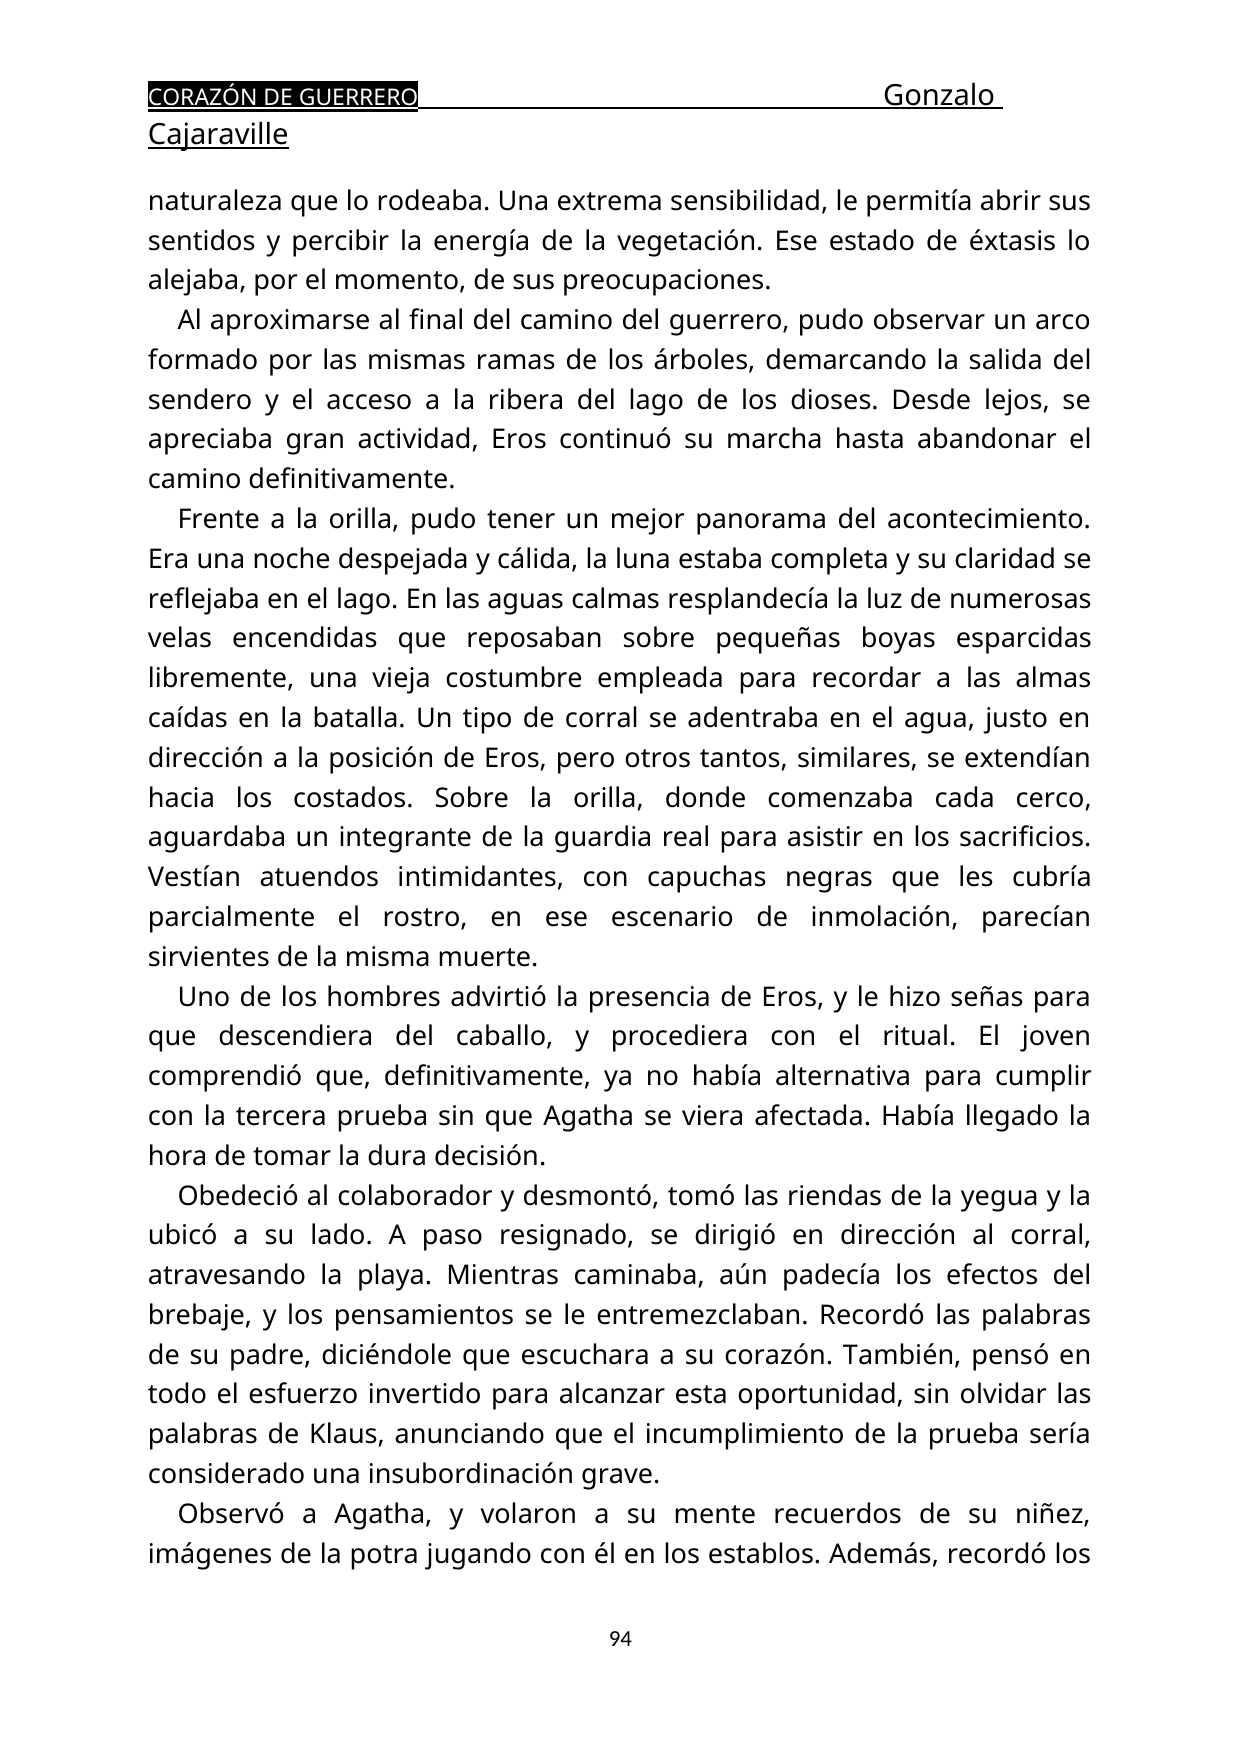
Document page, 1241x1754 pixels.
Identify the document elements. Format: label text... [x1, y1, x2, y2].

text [148, 1494, 1092, 1571]
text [148, 181, 1092, 298]
text Uno de los hombres advirtió la presencia de Eros, y le hizo señas para que descendiera del caballo, y procediera con el ritual. El joven comprendió que, definitivamente, ya no había alternativa para cumplir con la tercera prueba sin que Agatha se viera afectada. Había llegado la hora de tomar la dura decisión. [148, 977, 1092, 1173]
text Al aproximarse al final del camino del guerrero, pudo observar un arco formado por las mismas ramas de los árboles, demarcando la salida del sendero y el acceso a la ribera del lago de los dioses. Desde lejos, se apreciaba gran actividad, Eros continuó su marcha hasta abandonar el camino definitivamente. [148, 301, 1092, 497]
text Frente a la orilla, pudo tener un mejor panorama del acontecimiento. Era una noche despejada y cálida, la luna estaba completa y su claridad se reflejaba en el lago. En las aguas calmas resplandecía la luz de numerosas velas encendidas que reposaban sobre pequeñas boyas esparcidas libremente, una vieja costumbre empleada para recordar a las almas caídas en la batalla. Un tipo de corral se adentraba en el agua, justo en dirección a la posición de Eros, pero otros tantos, similares, se extendían hacia los costados. Sobre la orilla, donde comenzaba cada cerco, aguardaba un integrante de la guardia real para asistir en los sacrificios. Vestían atuendos intimidantes, con capuchas negras que les cubría parcialmente el rostro, en ese escenario de inmolación, parecían sirvientes de la misma muerte. [148, 499, 1092, 974]
text Obedeció al colaborador y desmontó, tomó las riendas de la yegua y la ubicó a su lado. A paso resignado, se dirigió en dirección al corral, atravesando la playa. Mientras caminaba, aún padecía los efectos del brebaje, y los pensamientos se le entremezclaban. Recordó las palabras de su padre, diciéndole que escuchara a su corazón. También, pensó en todo el esfuerzo invertido para alcanzar esta oportunidad, sin olvidar las palabras de Klaus, anunciando que el incumplimiento de la prueba sería considerado una insubordinación grave. [148, 1176, 1092, 1491]
